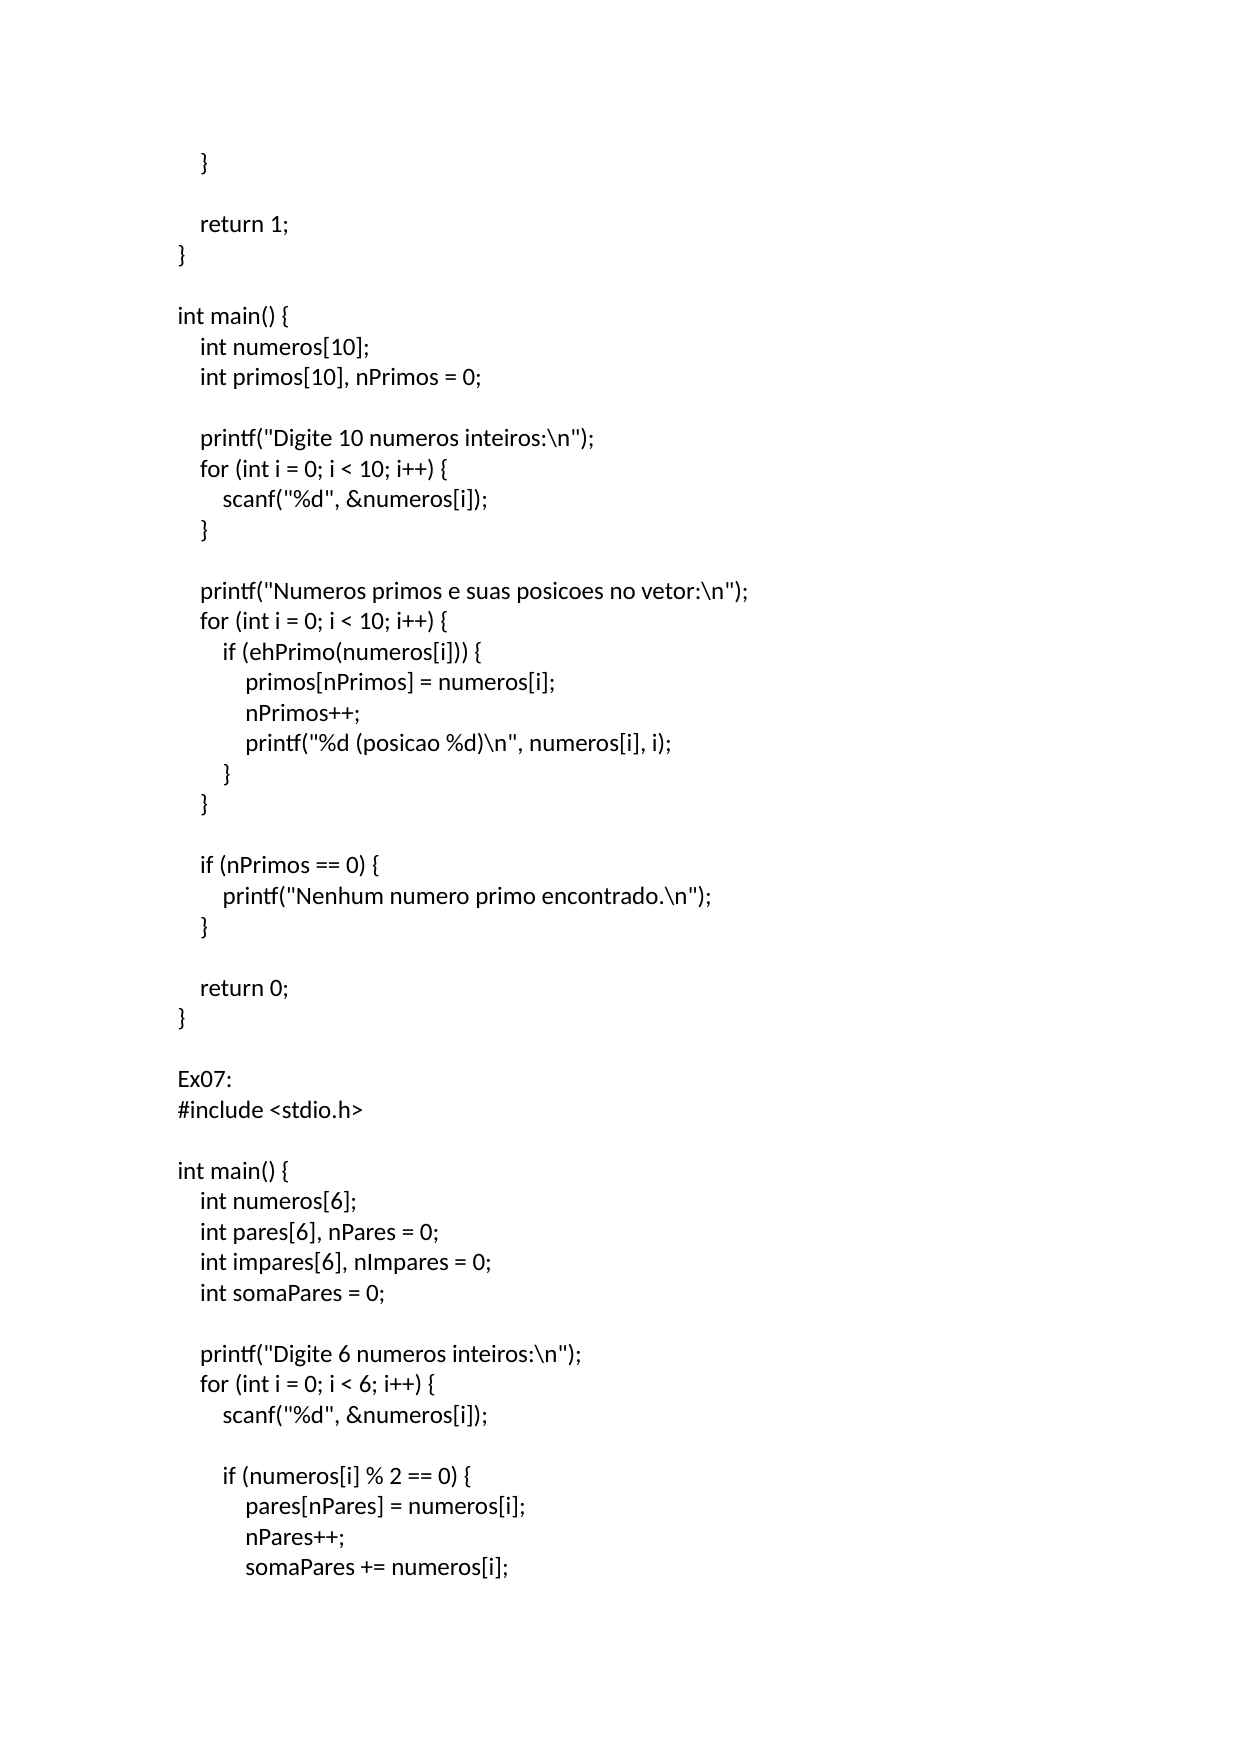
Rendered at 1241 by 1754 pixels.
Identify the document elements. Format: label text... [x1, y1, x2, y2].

text } [177, 911, 1063, 941]
text primos[nPrimos] = numeros[i]; [177, 666, 1063, 697]
text printf("Nenhum numero primo encontrado.\n"); [177, 880, 1063, 911]
text return 1; [177, 209, 1063, 239]
text int primos[10], nPrimos = 0; [177, 361, 1063, 392]
text for (int i = 0; i < 10; i++) { [177, 605, 1063, 636]
text } [177, 514, 1063, 544]
text } [177, 1002, 1063, 1033]
text int numeros[10]; [177, 331, 1063, 361]
text somaPares += numeros[i]; [177, 1552, 1063, 1582]
text printf("Digite 10 numeros inteiros:\n"); [177, 422, 1063, 453]
text } [177, 758, 1063, 788]
text if (nPrimos == 0) { [177, 849, 1063, 880]
text pares[nPares] = numeros[i]; [177, 1491, 1063, 1521]
text scanf("%d", &numeros[i]); [177, 483, 1063, 514]
text int somaPares = 0; [177, 1277, 1063, 1307]
text } [177, 239, 1063, 270]
text int impares[6], nImpares = 0; [177, 1246, 1063, 1277]
text int pares[6], nPares = 0; [177, 1216, 1063, 1246]
text for (int i = 0; i < 10; i++) { [177, 453, 1063, 483]
text #include <stdio.h> [177, 1094, 1063, 1124]
text scanf("%d", &numeros[i]); [177, 1399, 1063, 1429]
text int main() { [177, 300, 1063, 331]
text Ex07: [177, 1063, 1063, 1094]
text for (int i = 0; i < 6; i++) { [177, 1368, 1063, 1399]
text nPares++; [177, 1521, 1063, 1552]
text if (ehPrimo(numeros[i])) { [177, 636, 1063, 666]
text if (numeros[i] % 2 == 0) { [177, 1460, 1063, 1491]
text nPrimos++; [177, 697, 1063, 727]
text return 0; [177, 972, 1063, 1002]
text int numeros[6]; [177, 1185, 1063, 1216]
text int main() { [177, 1155, 1063, 1185]
text printf("Digite 6 numeros inteiros:\n"); [177, 1338, 1063, 1368]
text printf("Numeros primos e suas posicoes no vetor:\n"); [177, 575, 1063, 605]
text printf("%d (posicao %d)\n", numeros[i], i); [177, 727, 1063, 758]
text } [177, 788, 1063, 819]
text } [177, 148, 1063, 178]
